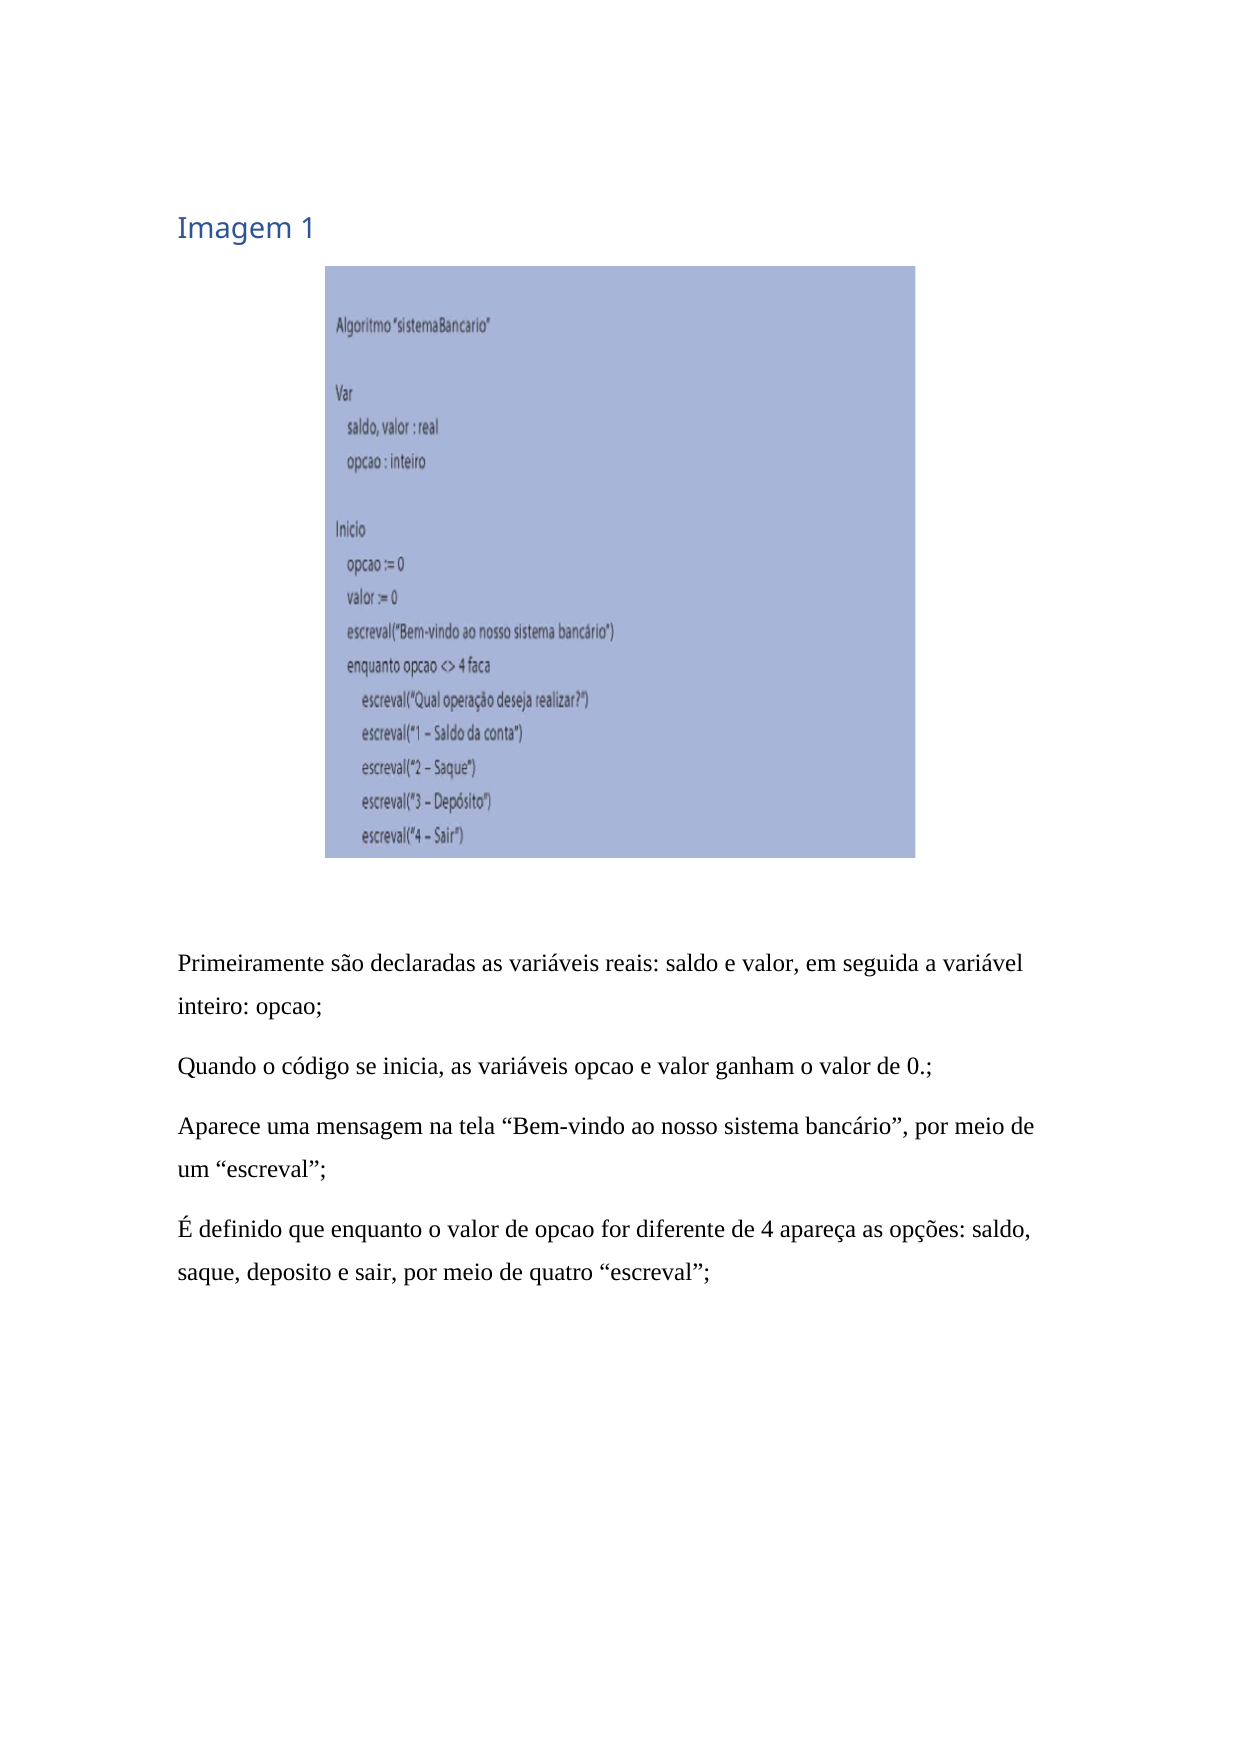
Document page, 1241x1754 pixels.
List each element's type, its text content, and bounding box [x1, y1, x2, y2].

text Primeiramente são declaradas as variáveis reais: saldo e valor, em seguida a variável inteiro: opcao; [177, 948, 1063, 1020]
text É definido que enquanto o valor de opcao for diferente de 4 apareça as opções: saldo, saque, deposito e sair, por meio de quatro “escreval”; [177, 1214, 1063, 1286]
text Aparece uma mensagem na tela “Bem-vindo ao nosso sistema bancário”, por meio de um “escreval”; [177, 1111, 1063, 1183]
picture [325, 266, 916, 858]
text Quando o código se inicia, as variáveis opcao e valor ganham o valor de 0.; [177, 1051, 1063, 1080]
subtitle Imagem 1 [177, 207, 1063, 247]
